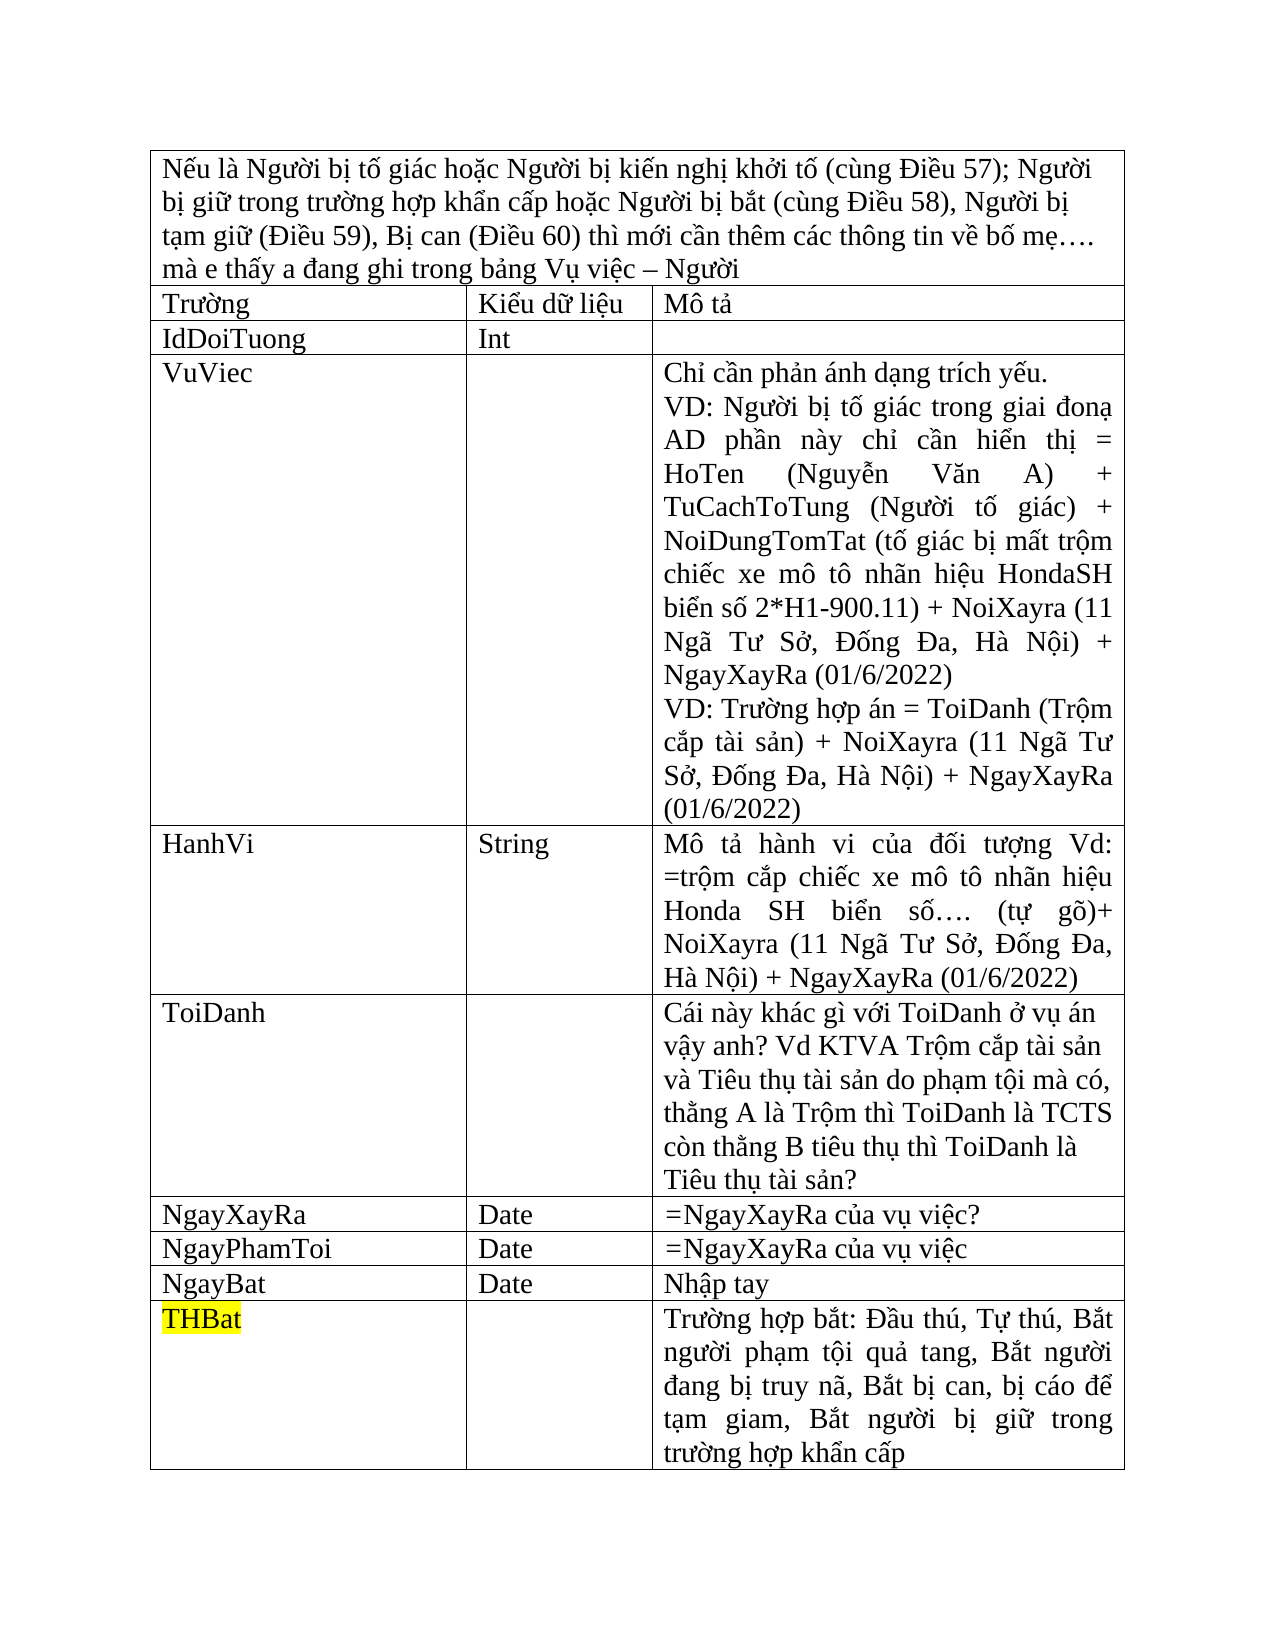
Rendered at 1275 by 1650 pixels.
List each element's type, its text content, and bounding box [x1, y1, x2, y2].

table_cell Date [467, 1232, 652, 1265]
table_cell Chỉ cần phản ánh dạng trích yếu. VD: Người bị tố giác trong giai đonạ AD phần này chỉ cần hiển thị = HoTen (Nguyễn Văn A) + TuCachToTung (Người tố giác) + NoiDungTomTat (tố giác bị mất trộm chiếc xe mô tô nhãn hiệu HondaSH biển số 2*H1-900.11) + NoiXayra (11 Ngã Tư Sở, Đống Đa, Hà Nội) + NgayXayRa (01/6/2022) VD: Trường hợp án = ToiDanh (Trộm cắp tài sản) + NoiXayra (11 Ngã Tư Sở, Đống Đa, Hà Nội) + NgayXayRa (01/6/2022) [653, 355, 1124, 825]
table_cell Cái này khác gì với ToiDanh ở vụ án vậy anh? Vd KTVA Trộm cắp tài sản và Tiêu thụ tài sản do phạm tội mà có, thằng A là Trộm thì ToiDanh là TCTS còn thằng B tiêu thụ thì ToiDanh là Tiêu thụ tài sản? [653, 995, 1124, 1196]
table_cell THBat [151, 1301, 466, 1468]
table_cell Nhập tay [653, 1266, 1124, 1300]
table_cell [467, 995, 652, 1196]
table_header Nếu là Người bị tố giác hoặc Người bị kiến nghị khởi tố (cùng Điều 57); Người bị giữ trong trường hợp khẩn cấp hoặc Người bị bắt (cùng Điều 58), Người bị tạm giữ (Điều 59), Bị can (Điều 60) thì mới cần thêm các thông tin về bố mẹ…. mà e thấy a đang ghi trong bảng Vụ việc – Người [151, 151, 1124, 285]
table_cell [653, 321, 1124, 354]
table_cell =NgayXayRa của vụ việc? [653, 1197, 1124, 1231]
table_cell Date [467, 1266, 652, 1300]
table_cell VuViec [151, 355, 466, 825]
table_cell ToiDanh [151, 995, 466, 1196]
table_cell Date [467, 1197, 652, 1231]
table_cell Mô tả hành vi của đối tượng Vd: =trộm cắp chiếc xe mô tô nhãn hiệu Honda SH biển số…. (tự gõ)+ NoiXayra (11 Ngã Tư Sở, Đống Đa, Hà Nội) + NgayXayRa (01/6/2022) [653, 826, 1124, 994]
table_cell Trường hợp bắt: Đầu thú, Tự thú, Bắt người phạm tội quả tang, Bắt người đang bị truy nã, Bắt bị can, bị cáo để tạm giam, Bắt người bị giữ trong trường hợp khẩn cấp [905, 1301, 1124, 1468]
table_cell IdDoiTuong [151, 321, 466, 354]
table_cell Int [467, 321, 652, 354]
table_cell NgayXayRa [151, 1197, 466, 1231]
table_cell HanhVi [151, 826, 466, 994]
table_cell Trường hợp bắt: Đầu thú, Tự thú, Bắt người phạm tội quả tang, Bắt người đang bị truy nã, Bắt bị can, bị cáo để tạm giam, Bắt người bị giữ trong trường hợp khẩn cấp [653, 1301, 1073, 1468]
table_cell NgayPhamToi [151, 1232, 466, 1265]
table_cell Kiểu dữ liệu [467, 286, 652, 320]
table_cell Trường [151, 286, 466, 320]
table_cell [467, 1301, 652, 1468]
table_cell Mô tả [653, 286, 1124, 320]
table_cell String [467, 826, 652, 994]
table_cell =NgayXayRa của vụ việc [653, 1232, 1124, 1265]
table_cell [467, 355, 652, 825]
table_cell NgayBat [151, 1266, 466, 1300]
